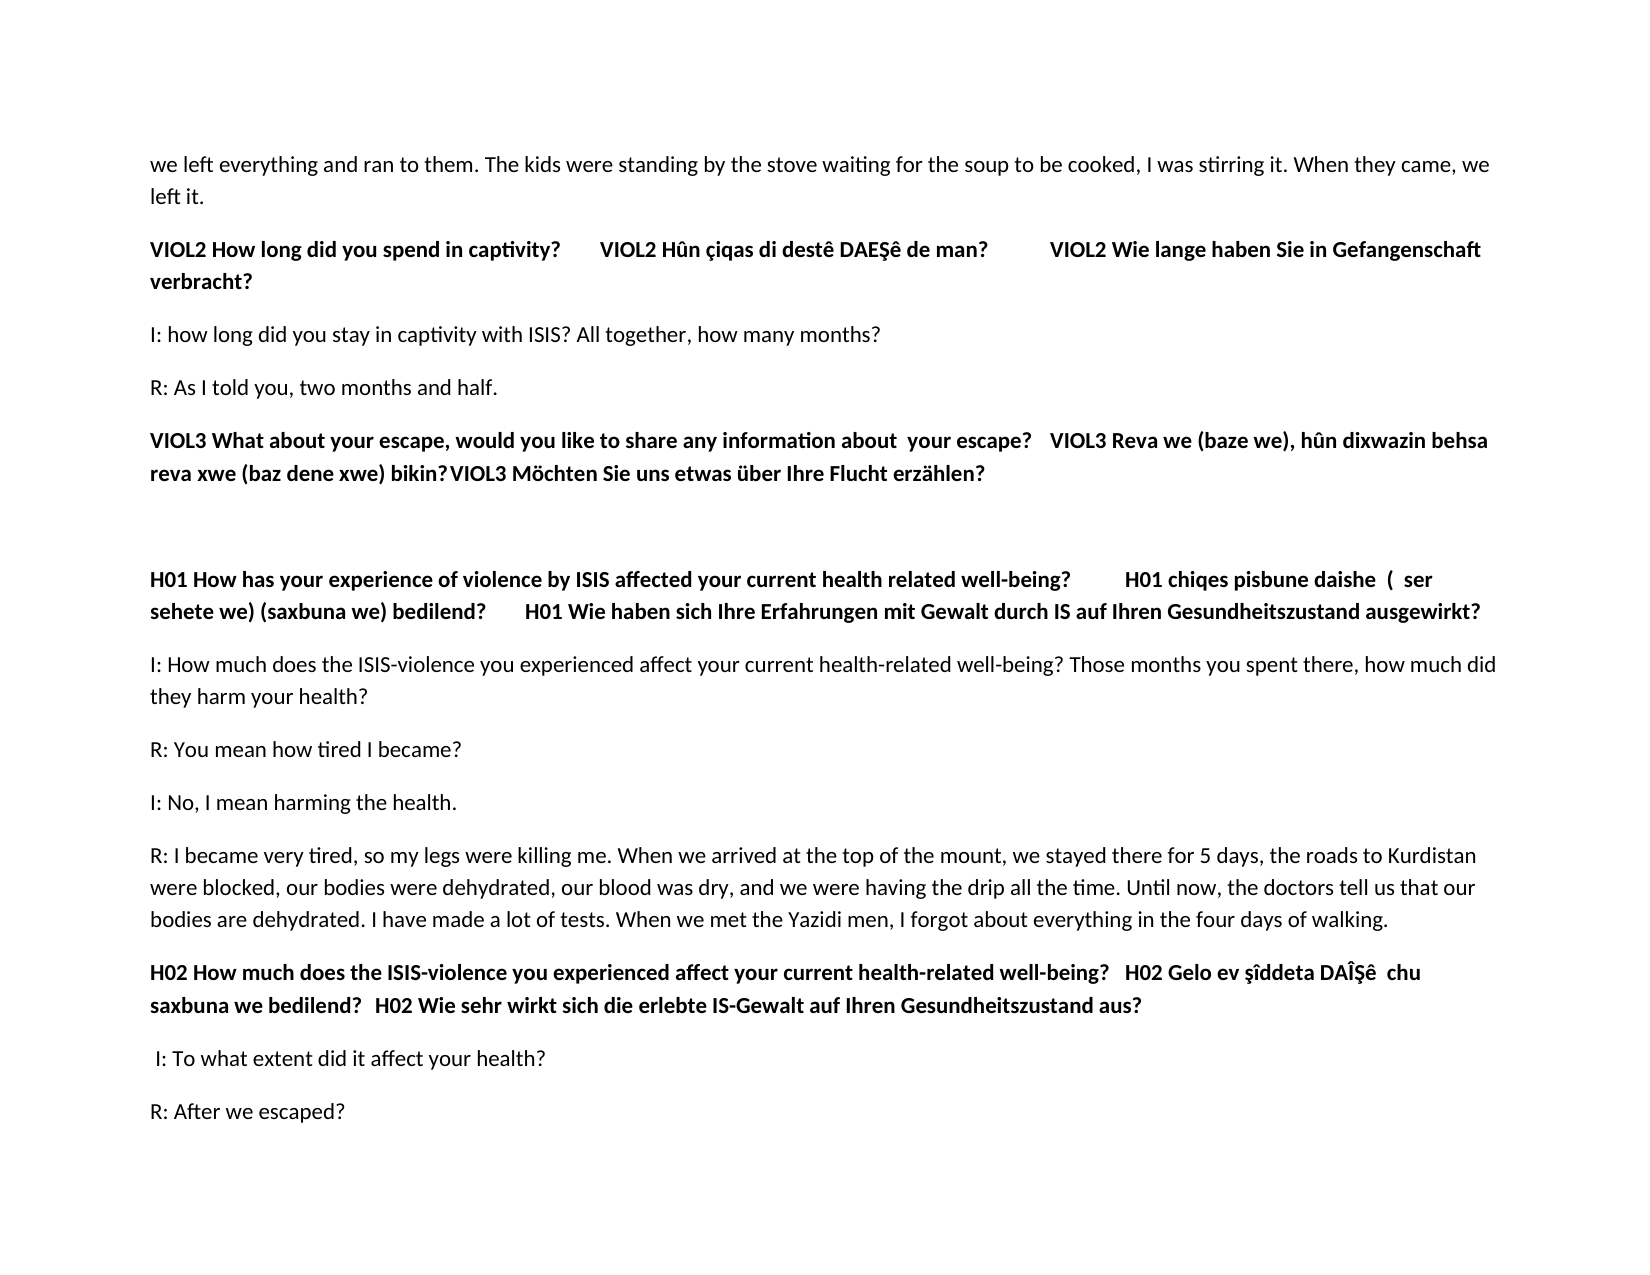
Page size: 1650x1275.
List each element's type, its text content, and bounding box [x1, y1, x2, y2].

text R: As I told you, two months and half. [150, 373, 1500, 401]
text VIOL3 What about your escape, would you like to share any information about your escape? VIOL3 Reva we (baze we), hûn dixwazin behsa reva xwe (baz dene xwe) bikin? VIOL3 Möchten Sie uns etwas über Ihre Flucht erzählen? [150, 426, 1500, 487]
text I: how long did you stay in captivity with ISIS? All together, how many months? [150, 320, 1500, 348]
text I: How much does the ISIS-violence you experienced affect your current health-related well-being? Those months you spent there, how much did they harm your health? [150, 650, 1500, 710]
text VIOL2 How long did you spend in captivity? VIOL2 Hûn çiqas di destê DAEŞê de man? VIOL2 Wie lange haben Sie in Gefangenschaft verbracht? [150, 235, 1500, 295]
text I: To what extent did it affect your health? [150, 1044, 1500, 1072]
text R: I became very tired, so my legs were killing me. When we arrived at the top of the mount, we stayed there for 5 days, the roads to Kurdistan were blocked, our bodies were dehydrated, our blood was dry, and we were having the drip all the time. Until now, the doctors tell us that our bodies are dehydrated. I have made a lot of tests. When we met the Yazidi men, I forgot about everything in the four days of walking. [150, 841, 1500, 933]
text H02 How much does the ISIS-violence you experienced affect your current health-related well-being? H02 Gelo ev şîddeta DAÎŞê chu saxbuna we bedilend? H02 Wie sehr wirkt sich die erlebte IS-Gewalt auf Ihren Gesundheitszustand aus? [150, 958, 1500, 1019]
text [150, 150, 1500, 210]
text H01 How has your experience of violence by ISIS affected your current health related well-being? H01 chiqes pisbune daishe ( ser sehete we) (saxbuna we) bedilend? H01 Wie haben sich Ihre Erfahrungen mit Gewalt durch IS auf Ihren Gesundheitszustand ausgewirkt? [150, 565, 1500, 625]
text R: You mean how tired I became? [150, 735, 1500, 763]
text R: After we escaped? [150, 1097, 1500, 1125]
text I: No, I mean harming the health. [150, 788, 1500, 816]
